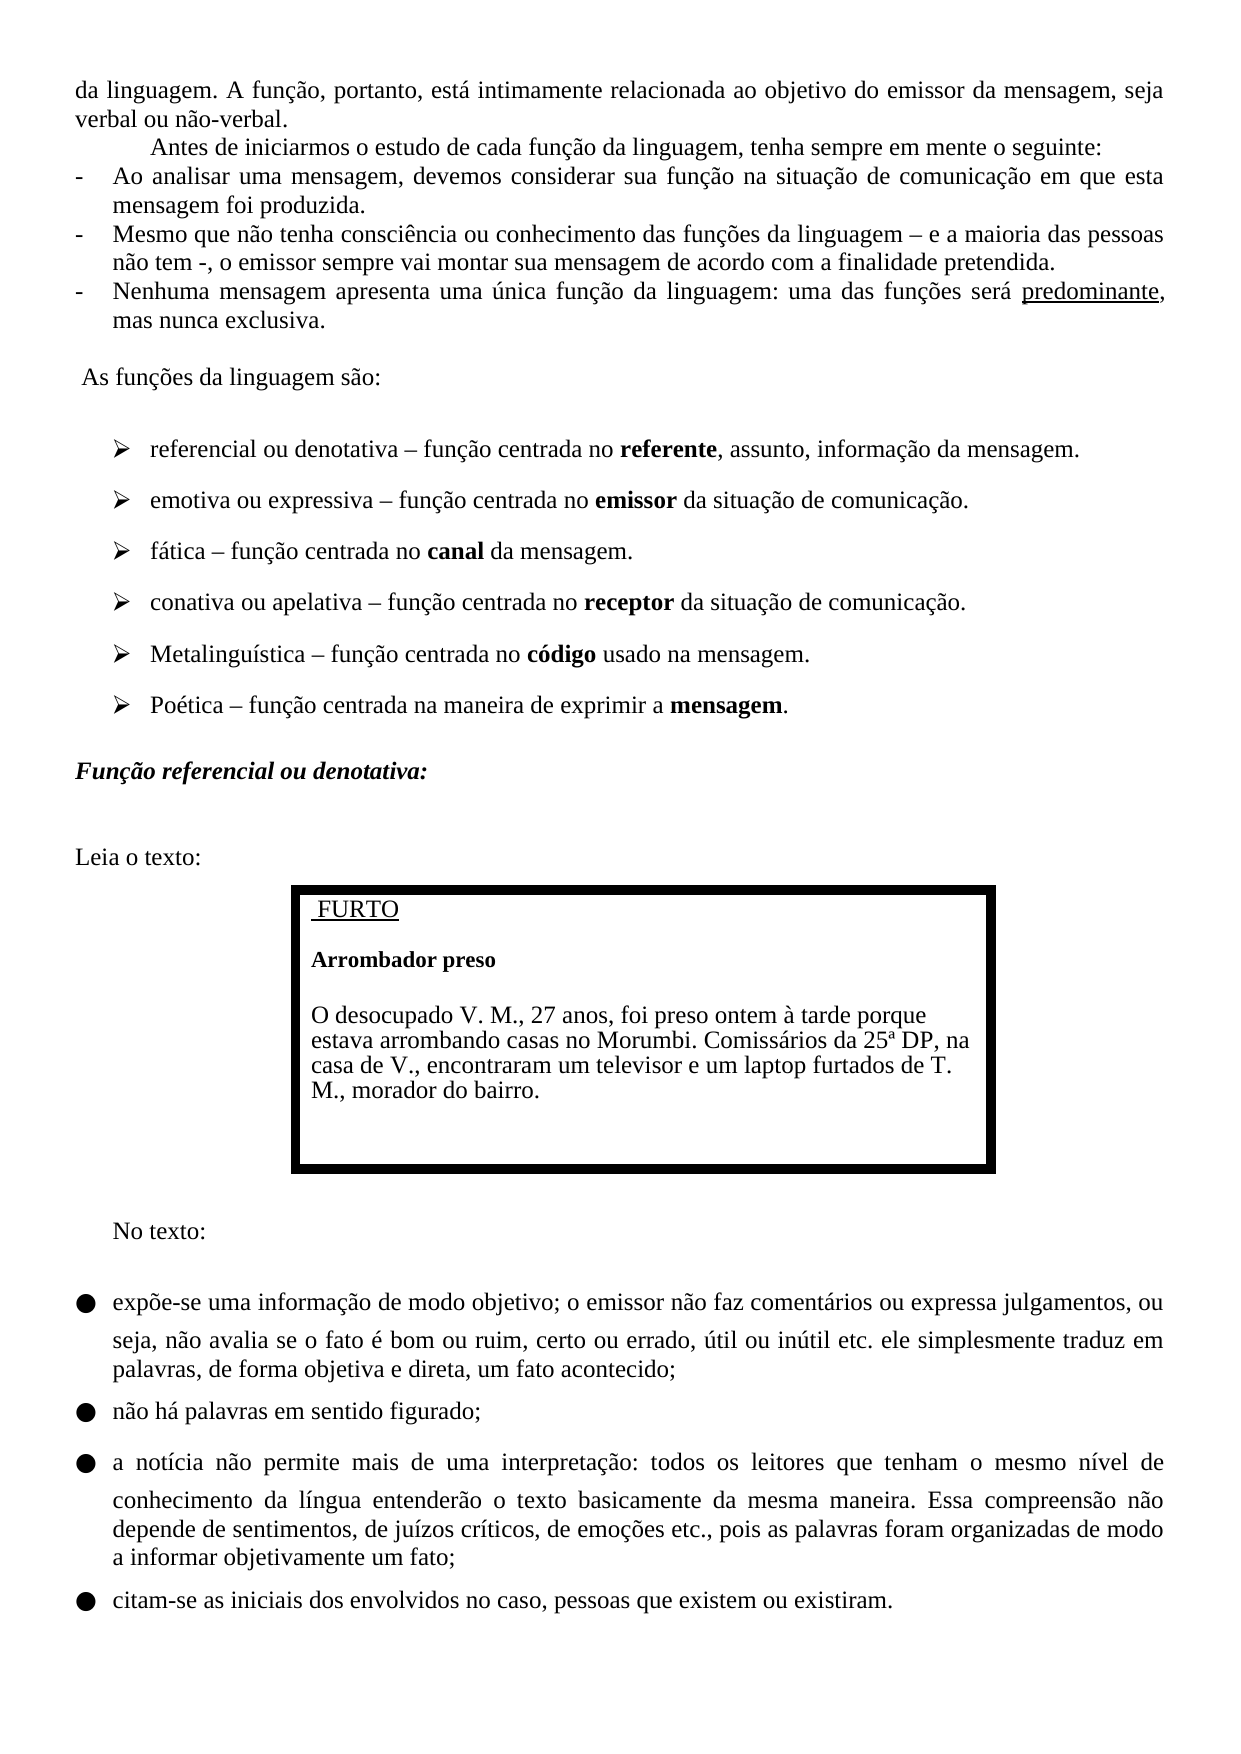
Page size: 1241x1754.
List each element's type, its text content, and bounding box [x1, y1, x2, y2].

list Nenhuma mensagem apresenta uma única função da linguagem: uma das funções será predominante, mas nunca exclusiva. [75, 276, 1165, 334]
list a notícia não permite mais de uma interpretação: todos os leitores que tenham o mesmo nível de conhecimento da língua entenderão o texto basicamente da mesma maneira. Essa compreensão não depende de sentimentos, de juízos críticos, de emoções etc., pois as palavras foram organizadas de modo a informar objetivamente um fato; [75, 1434, 1165, 1571]
list Poética – função centrada na maneira de exprimir a mensagem. [112, 676, 1165, 727]
text As funções da linguagem são: [75, 362, 1165, 391]
list conativa ou apelativa – função centrada no receptor da situação de comunicação. [112, 574, 1165, 625]
text Antes de iniciarmos o estudo de cada função da linguagem, tenha sempre em mente o seguinte: [75, 132, 1165, 161]
text Função referencial ou denotativa: [75, 756, 1165, 785]
list Metalinguística – função centrada no código usado na mensagem. [112, 625, 1165, 676]
list fática – função centrada no canal da mensagem. [112, 522, 1165, 574]
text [75, 75, 1165, 132]
list Ao analisar uma mensagem, devemos considerar sua função na situação de comunicação em que esta mensagem foi produzida. [75, 161, 1165, 219]
list expõe-se uma informação de modo objetivo; o emissor não faz comentários ou expressa julgamentos, ou seja, não avalia se o fato é bom ou ruim, certo ou errado, útil ou inútil etc. ele simplesmente traduz em palavras, de forma objetiva e direta, um fato acontecido; [75, 1274, 1165, 1382]
text Leia o texto: [75, 842, 1165, 871]
list Mesmo que não tenha consciência ou conhecimento das funções da linguagem – e a maioria das pessoas não tem -, o emissor sempre vai montar sua mensagem de acordo com a finalidade pretendida. [75, 219, 1165, 276]
text No texto: [112, 1216, 1165, 1245]
list não há palavras em sentido figurado; [75, 1382, 1165, 1434]
list referencial ou denotativa – função centrada no referente, assunto, informação da mensagem. [112, 420, 1165, 471]
list emotiva ou expressiva – função centrada no emissor da situação de comunicação. [112, 471, 1165, 522]
list citam-se as iniciais dos envolvidos no caso, pessoas que existem ou existiram. [75, 1571, 1165, 1622]
